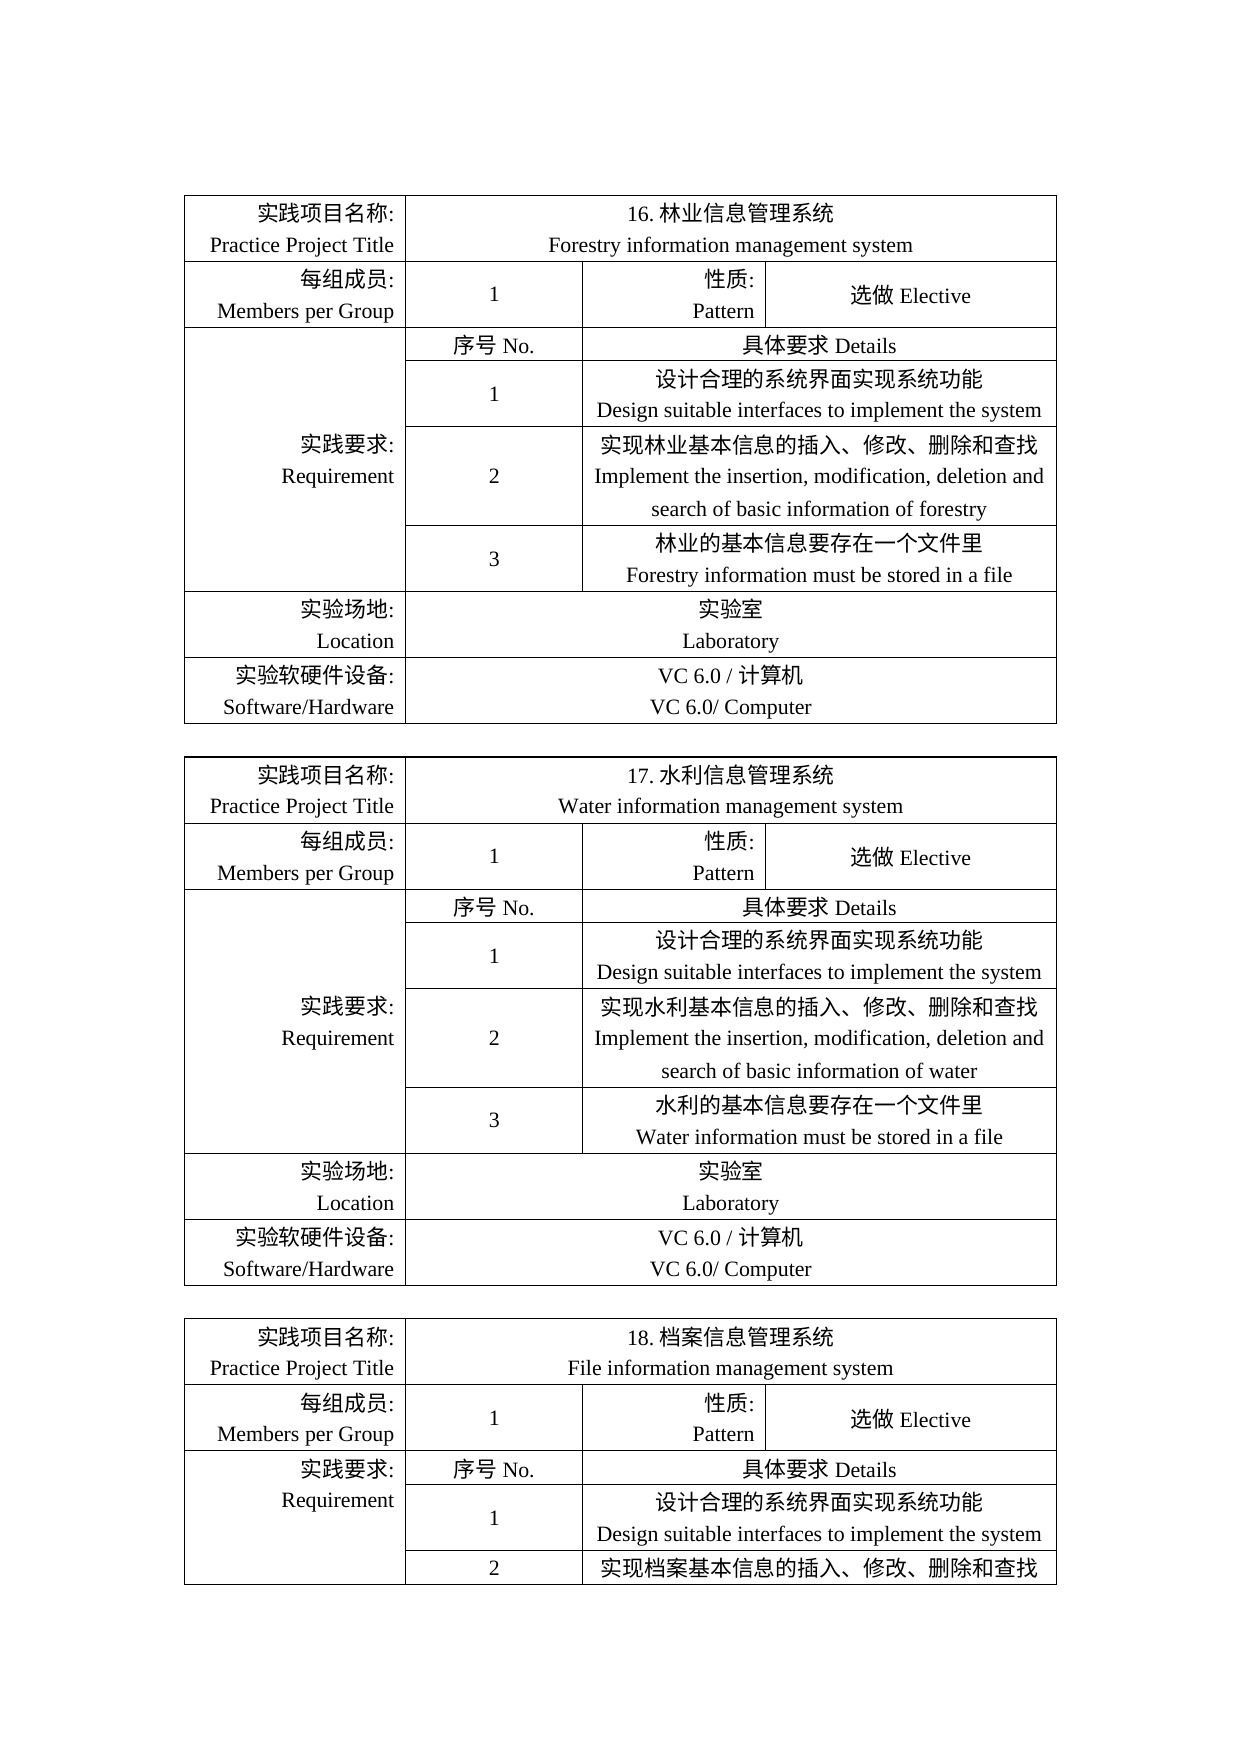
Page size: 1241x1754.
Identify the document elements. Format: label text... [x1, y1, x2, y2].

table_header 实践项目名称: Practice Project Title [185, 1319, 405, 1384]
table_cell 1 [406, 1485, 582, 1550]
table_header 实践项目名称: Practice Project Title [185, 758, 405, 822]
table_cell 设计合理的系统界面实现系统功能 Design suitable interfaces to implement the system [583, 1485, 1056, 1550]
table_cell 设计合理的系统界面实现系统功能 Design suitable interfaces to implement the system [583, 923, 1056, 988]
table_cell 每组成员: Members per Group [185, 1385, 405, 1450]
table_cell 2 [406, 989, 582, 1087]
table_cell 实验场地: Location [185, 592, 405, 657]
table_cell [406, 262, 582, 327]
table_cell VC 6.0 / 计算机 VC 6.0/ Computer [406, 1220, 1056, 1285]
table_cell 1 [406, 361, 582, 426]
table_cell 林业的基本信息要存在一个文件里 Forestry information must be stored in a file [583, 526, 1056, 591]
table_cell 实践要求: Requirement [185, 1451, 405, 1583]
table_cell 设计合理的系统界面实现系统功能 Design suitable interfaces to implement the system [583, 361, 1056, 426]
table_cell 具体要求 Details [583, 1451, 1056, 1484]
table_cell 实验软硬件设备: Software/Hardware [185, 1220, 405, 1285]
table_cell 实现林业基本信息的插入、修改、删除和查找 Implement the insertion, modification, deletion and search of basic information of forestry [583, 427, 1056, 525]
table_cell 1 [406, 923, 582, 988]
table_cell 实践要求: Requirement [185, 890, 405, 1153]
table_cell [583, 1551, 1056, 1583]
table_cell 性质: Pattern [583, 1385, 765, 1450]
table_cell 水利的基本信息要存在一个文件里 Water information must be stored in a file [583, 1088, 1056, 1153]
table_header 18. 档案信息管理系统 File information management system [406, 1319, 1056, 1384]
table_cell 实践要求: Requirement [185, 328, 405, 591]
table_cell 3 [406, 1088, 582, 1153]
table_cell 性质: Pattern [583, 262, 765, 327]
table_cell 3 [406, 526, 582, 591]
table_cell 具体要求 Details [583, 328, 1056, 360]
table_cell VC 6.0 / 计算机 VC 6.0/ Computer [406, 658, 1056, 723]
table_cell 序号 No. [406, 1451, 582, 1484]
table_cell 序号 No. [406, 890, 582, 922]
table_cell 具体要求 Details [583, 890, 1056, 922]
table_cell 序号 No. [406, 328, 582, 360]
table_cell [406, 824, 582, 888]
table_cell 每组成员: Members per Group [185, 824, 405, 888]
table_cell 实现水利基本信息的插入、修改、删除和查找 Implement the insertion, modification, deletion and search of basic information of water [583, 989, 1056, 1087]
table_cell 性质: Pattern [583, 824, 765, 888]
table_cell 2 [406, 427, 582, 525]
table_cell 实验软硬件设备: Software/Hardware [185, 658, 405, 723]
table_cell 实验场地: Location [185, 1154, 405, 1219]
table_cell 实验室 Laboratory [406, 1154, 1056, 1219]
table_header 16. 林业信息管理系统 Forestry information management system [406, 196, 1056, 261]
table_header 17. 水利信息管理系统 Water information management system [406, 758, 1056, 822]
table_cell 每组成员: Members per Group [185, 262, 405, 327]
table_cell 实验室 Laboratory [406, 592, 1056, 657]
table_cell 2 [406, 1551, 582, 1583]
table_header 实践项目名称: Practice Project Title [185, 196, 405, 261]
table_cell [406, 1385, 582, 1450]
